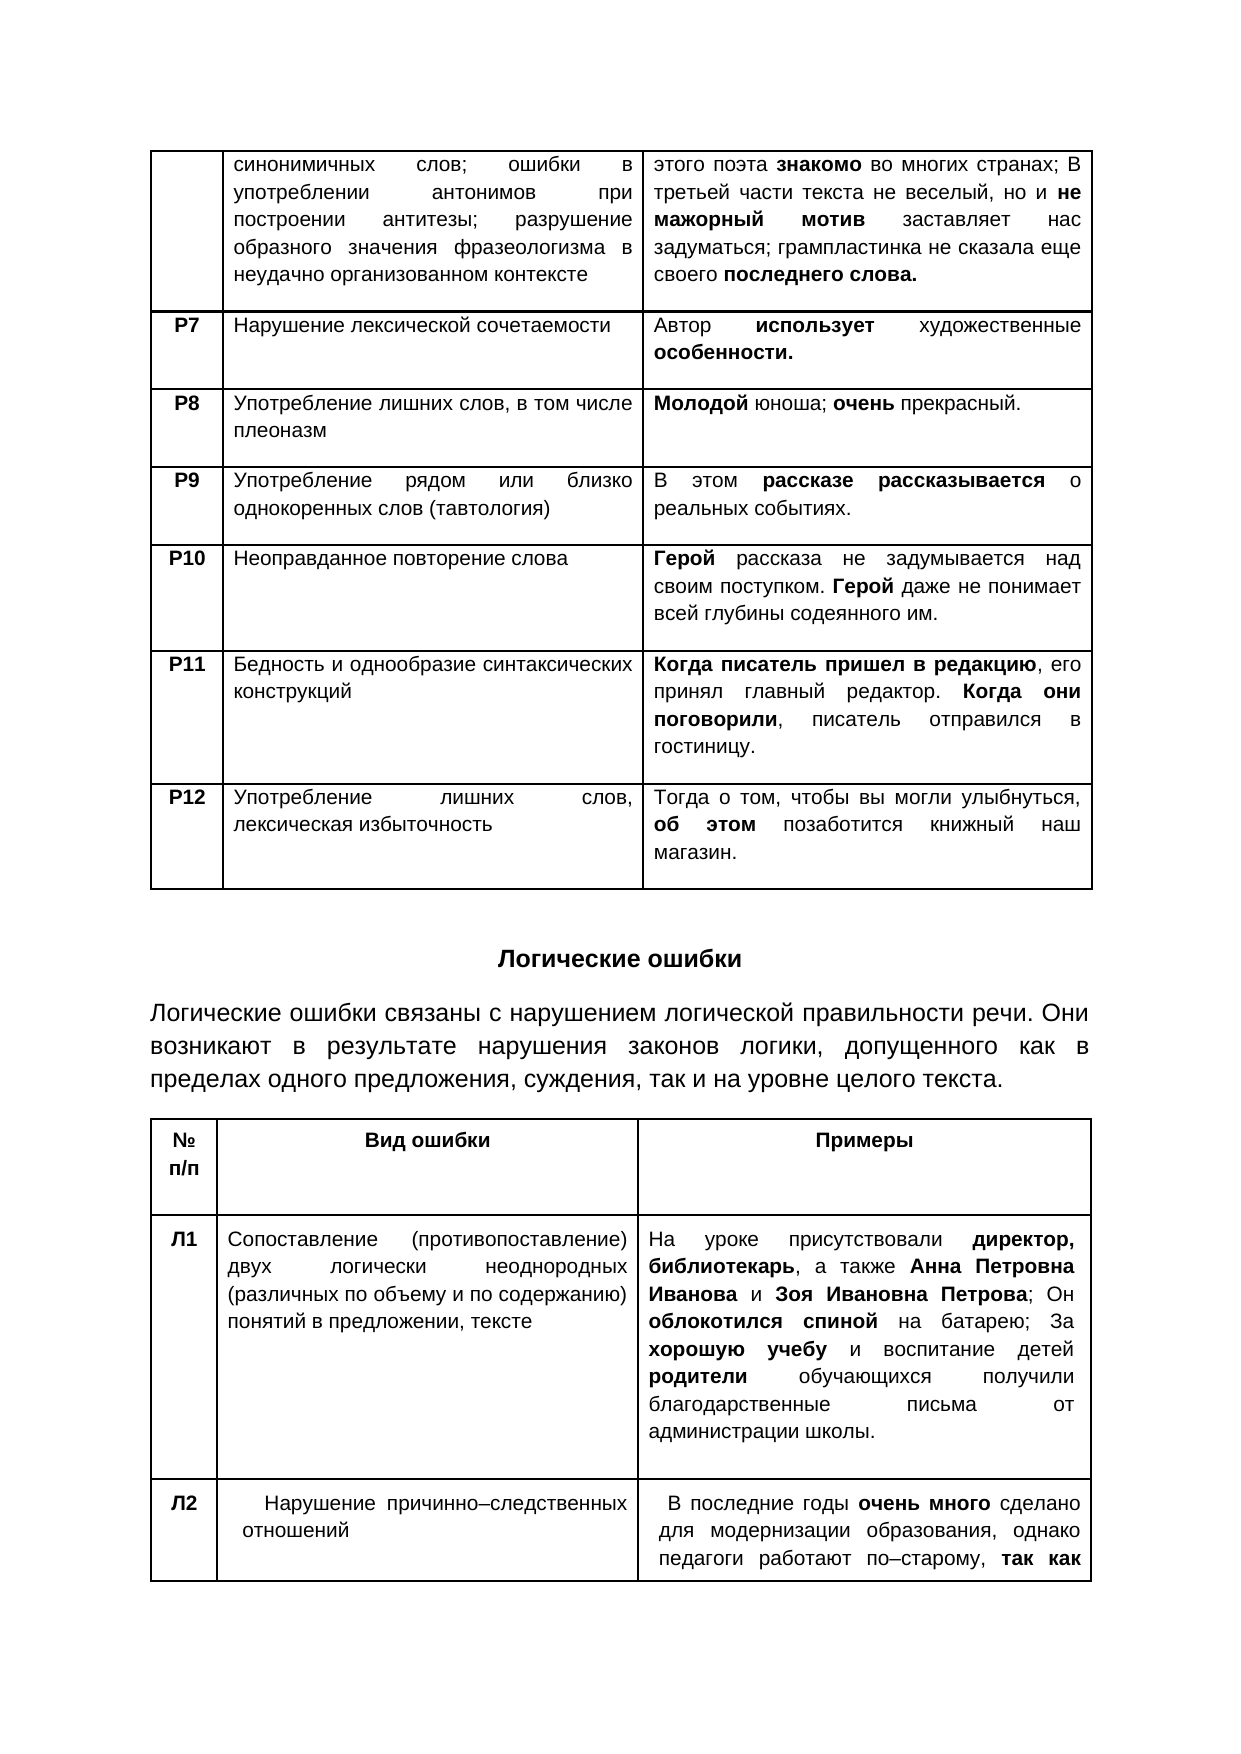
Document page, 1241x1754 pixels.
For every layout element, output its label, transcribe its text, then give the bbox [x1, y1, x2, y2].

table_header Примеры [639, 1120, 1090, 1214]
table_cell Р7 [152, 313, 222, 388]
table_cell Употребление лишних слов, лексическая избыточность [224, 785, 642, 888]
table_cell Р9 [152, 468, 222, 544]
table_cell Тогда о том, чтобы вы могли улыбнуться, об этом позаботится книжный наш магазин. [644, 785, 1091, 888]
table_cell Употребление лишних слов, в том числе плеоназм [224, 390, 642, 466]
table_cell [224, 152, 642, 310]
table_cell Автор использует художественные особенности. [644, 313, 1091, 388]
table_cell Молодой юноша; очень прекрасный. [644, 390, 1091, 466]
table_cell Сопоставление (противопоставление) двух логически неоднородных (различных по объему и по содержанию) понятий в предложении, тексте [218, 1216, 637, 1478]
table_cell Р12 [152, 785, 222, 888]
table_cell Р11 [152, 652, 222, 782]
table_cell Р8 [152, 390, 222, 466]
table_cell Герой рассказа не задумывается над своим поступком. Герой даже не понимает всей глубины содеянного им. [644, 546, 1091, 649]
table_cell Неоправданное повторение слова [224, 546, 642, 649]
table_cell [644, 152, 1091, 310]
table_cell Л2 [152, 1480, 216, 1580]
table_cell Р6 [152, 152, 222, 310]
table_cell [218, 1480, 637, 1580]
table_cell Нарушение лексической сочетаемости [224, 313, 642, 388]
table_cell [639, 1480, 1090, 1580]
text Логические ошибки связаны с нарушением логической правильности речи. Они возникают в результате нарушения законов логики, допущенного как в пределах одного предложения, суждения, так и на уровне целого текста. [150, 998, 1090, 1092]
table_cell Л1 [152, 1216, 216, 1478]
table_header Вид ошибки [218, 1120, 637, 1214]
table_header № п/п [152, 1120, 216, 1214]
table_cell Бедность и однообразие синтаксических конструкций [224, 652, 642, 782]
table_cell Р10 [152, 546, 222, 649]
table_cell В этом рассказе рассказывается о реальных событиях. [644, 468, 1091, 544]
table_cell На уроке присутствовали директор, библиотекарь, а также Анна Петровна Иванова и Зоя Ивановна Петрова; Он облокотился спиной на батарею; За хорошую учебу и воспитание детей родители обучающихся получили благодарственные письма от администрации школы. [639, 1216, 1090, 1478]
table_cell Когда писатель пришел в редакцию, его принял главный редактор. Когда они поговорили, писатель отправился в гостиницу. [644, 652, 1091, 782]
subtitle Логические ошибки [150, 944, 1090, 973]
table_cell Употребление рядом или близко однокоренных слов (тавтология) [224, 468, 642, 544]
